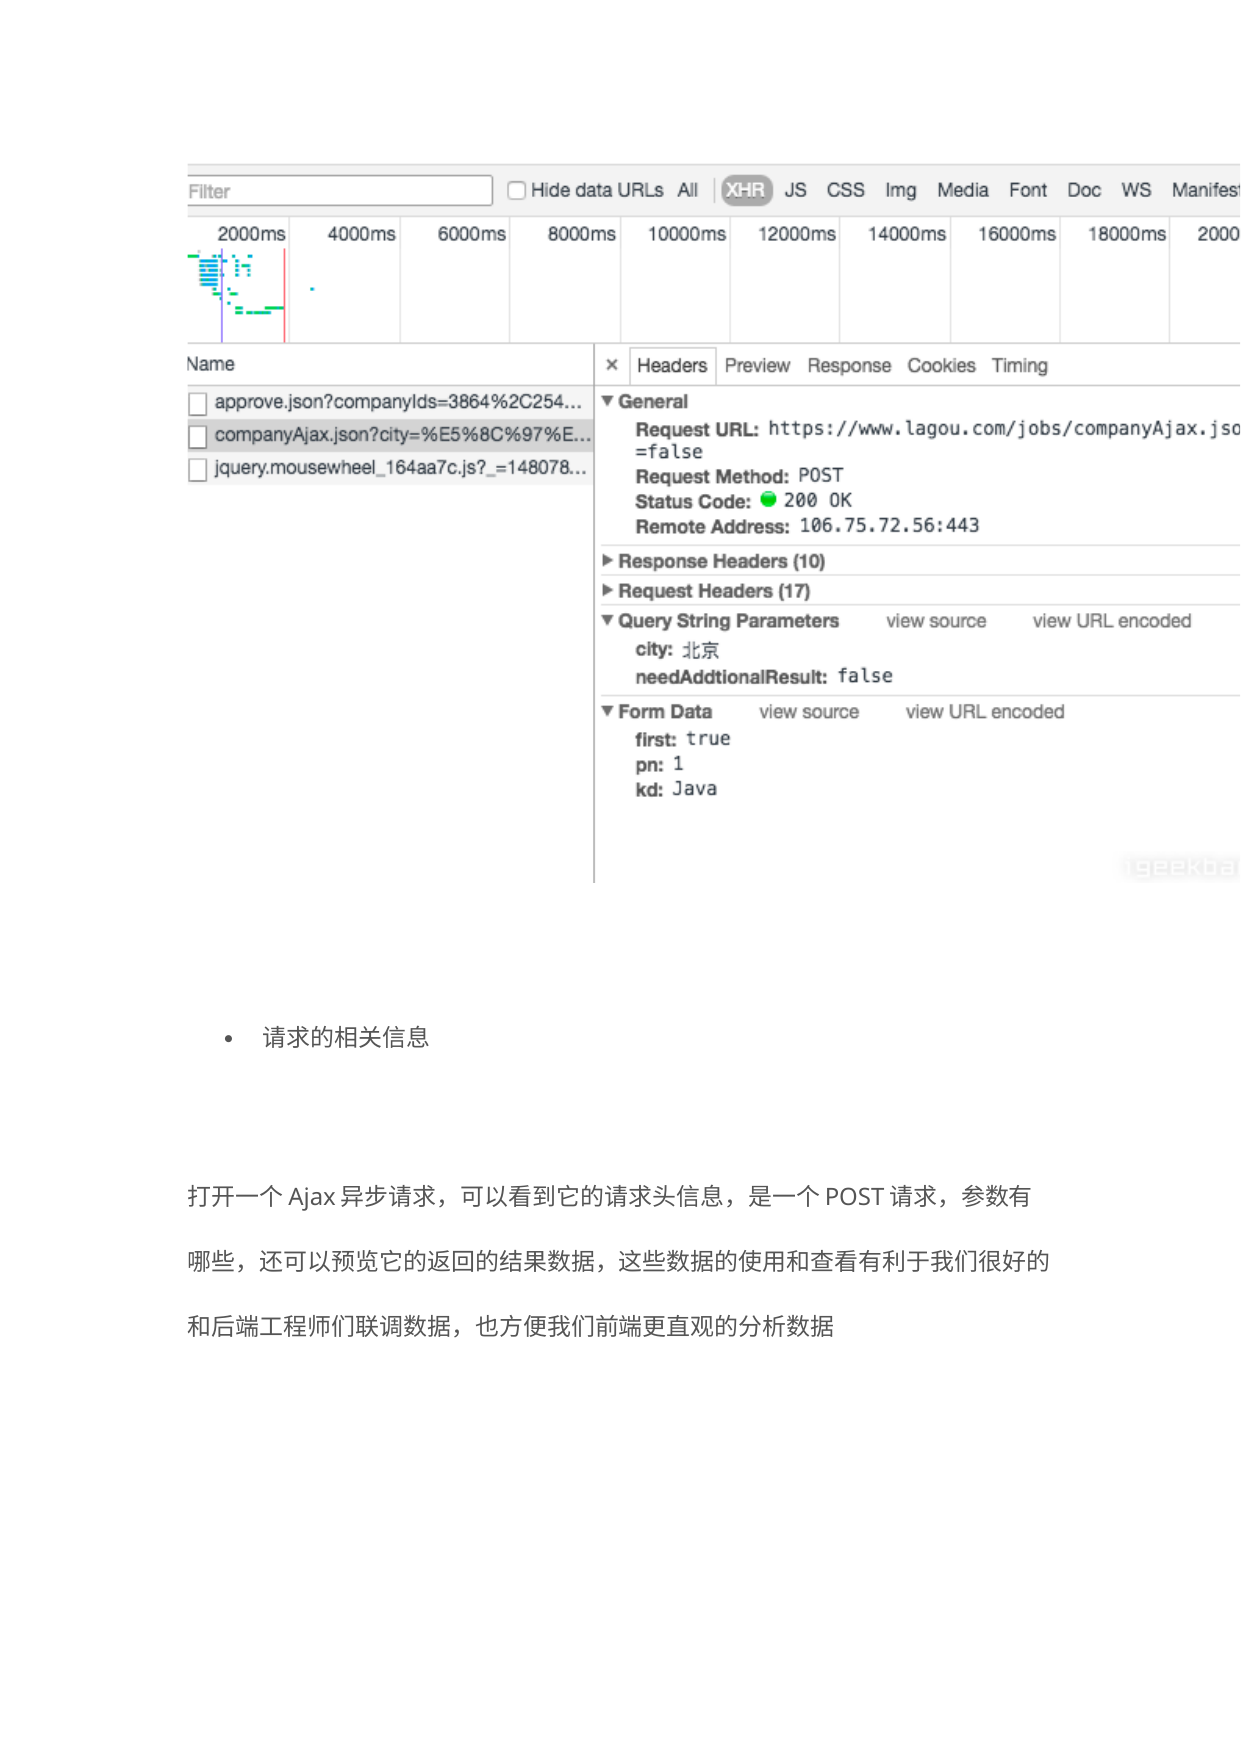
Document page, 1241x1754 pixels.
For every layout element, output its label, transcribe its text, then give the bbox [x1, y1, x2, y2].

text 打开一个Ajax异步请求，可以看到它的请求头信息，是一个POST请求，参数有哪些，还可以预览它的返回的结果数据，这些数据的使用和查看有利于我们很好的和后端工程师们联调数据，也方便我们前端更直观的分析数据 [187, 1163, 1053, 1358]
picture [187, 162, 1241, 883]
list 请求的相关信息 [225, 1004, 1053, 1069]
